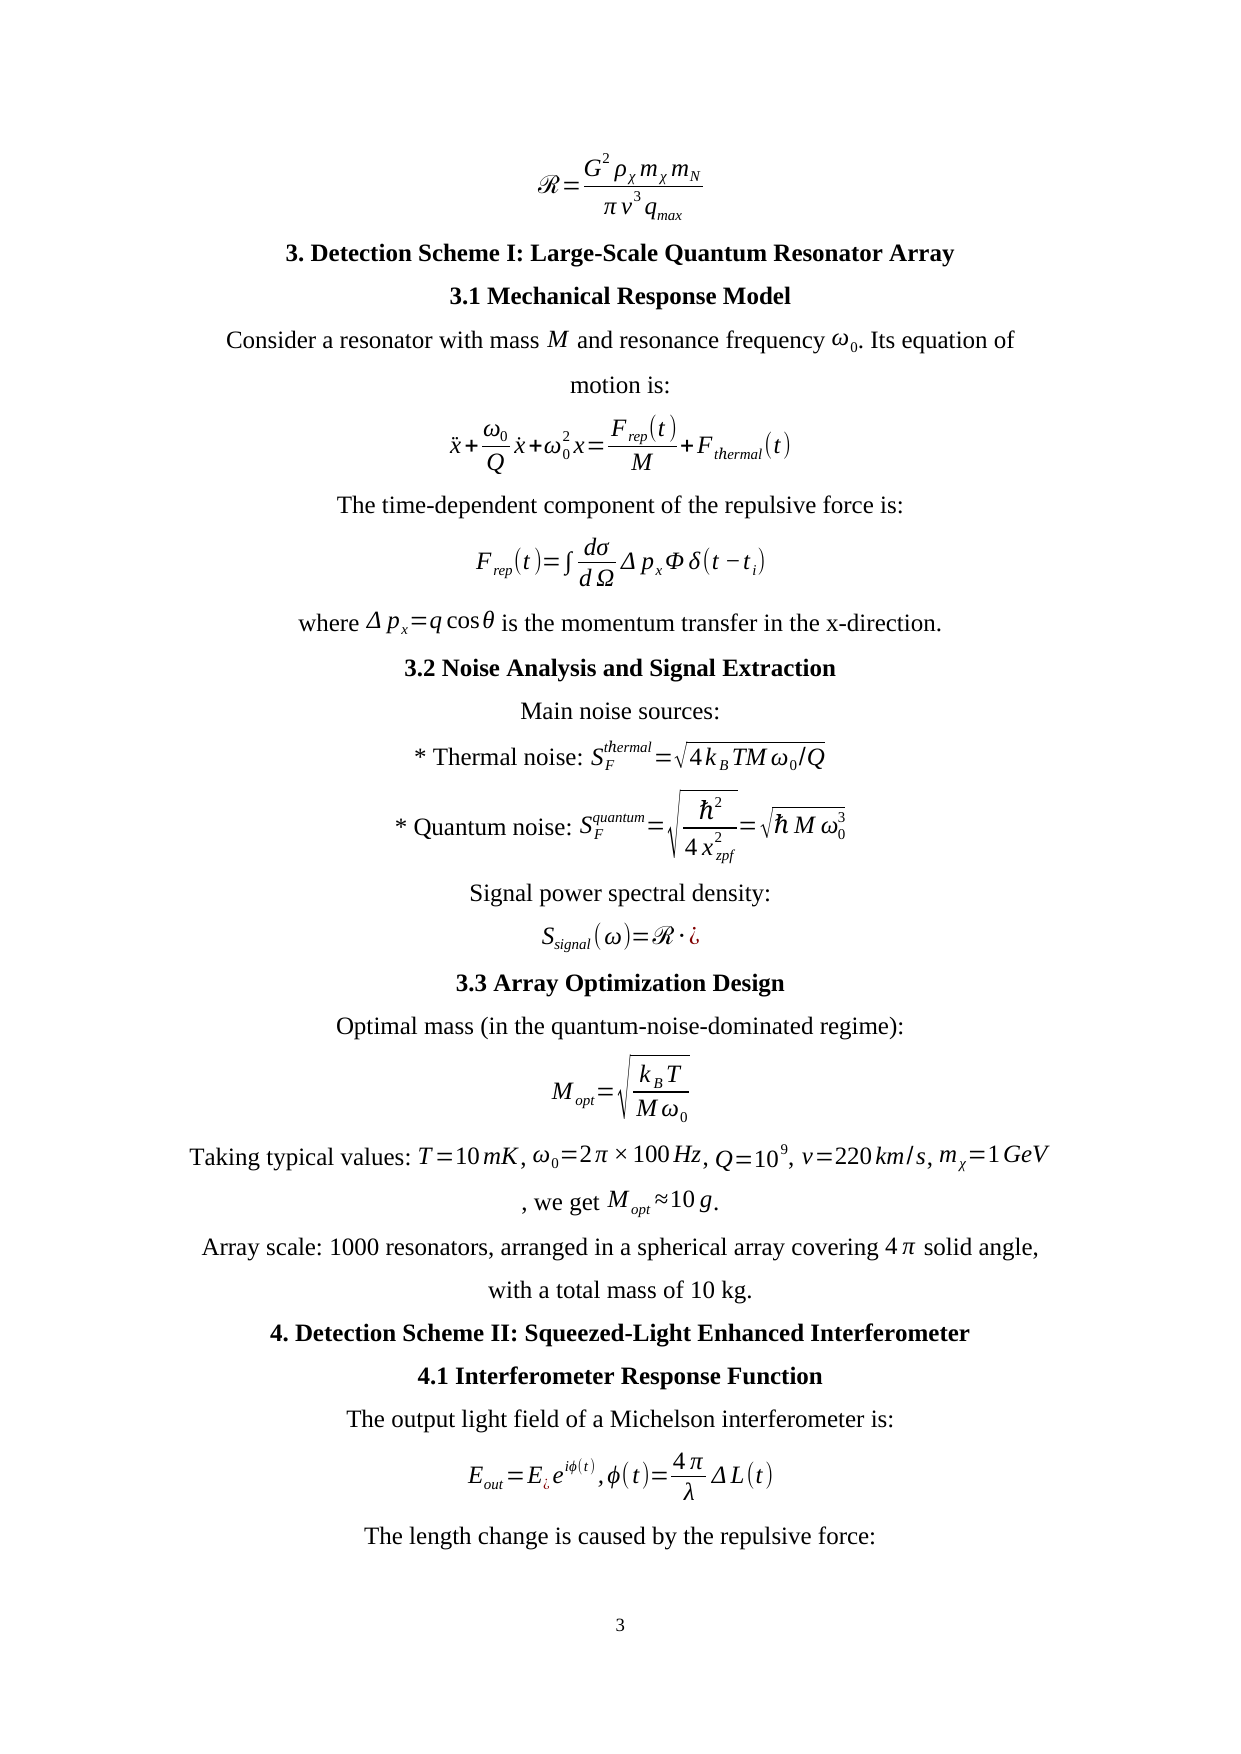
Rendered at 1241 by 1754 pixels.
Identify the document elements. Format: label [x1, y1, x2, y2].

text [187, 150, 1053, 1549]
